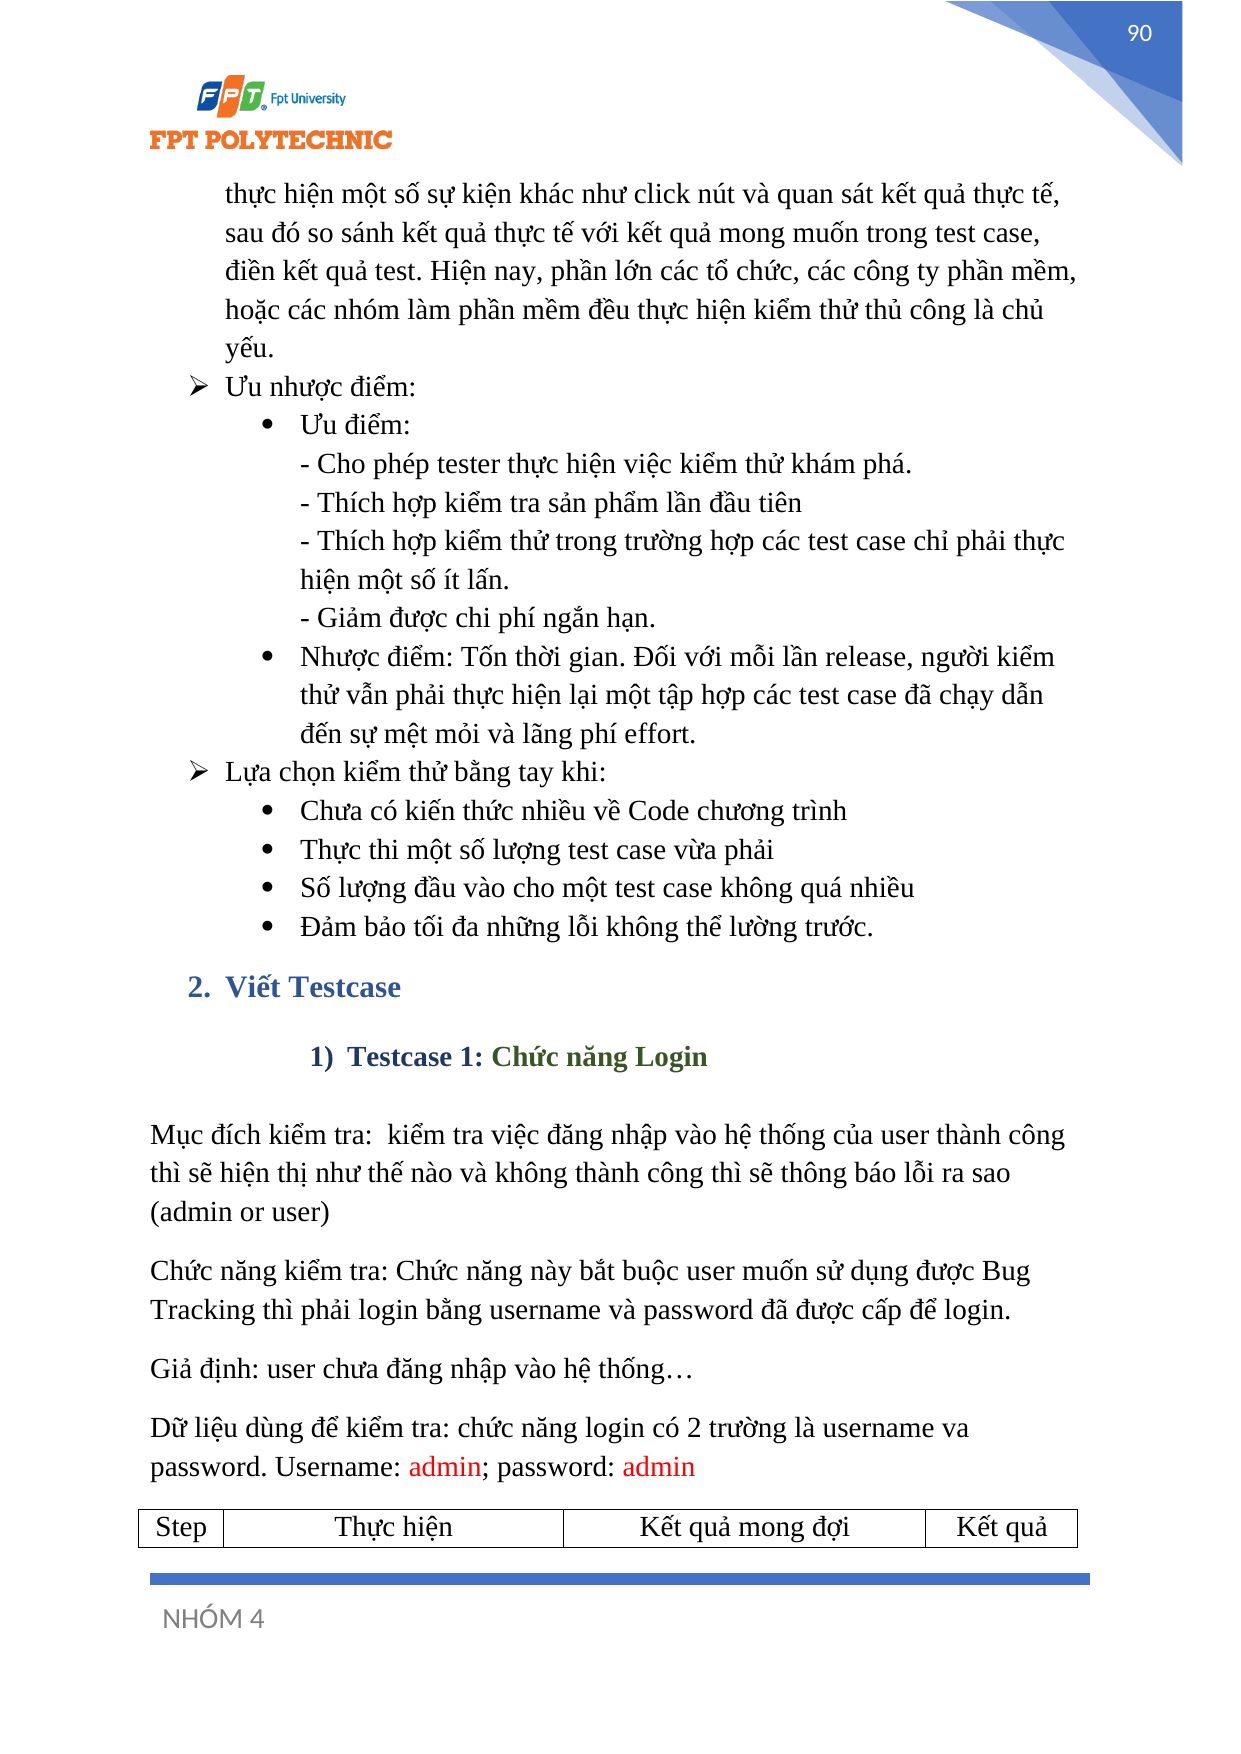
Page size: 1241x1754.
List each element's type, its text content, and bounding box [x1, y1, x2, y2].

table_header Thực hiện [224, 1510, 563, 1547]
list Số lượng đầu vào cho một test case không quá nhiều [262, 871, 1090, 904]
list Đảm bảo tối đa những lỗi không thể lường trước. [262, 909, 1090, 943]
list Thực thi một số lượng test case vừa phải [262, 832, 1090, 866]
list - Thích hợp kiểm thử trong trường hợp các test case chỉ phải thực hiện một số ít lấn. [300, 523, 1090, 595]
picture [943, 1, 1183, 167]
table_header Kết quả thực hiện [926, 1510, 1077, 1547]
list Lựa chọn kiểm thử bằng tay khi: [187, 754, 1090, 788]
list - Cho phép tester thực hiện việc kiểm thử khám phá. [300, 446, 1090, 480]
picture [150, 75, 392, 149]
text Mục đích kiểm tra: kiểm tra việc đăng nhập vào hệ thống của user thành công thì sẽ hiện thị như thế nào và không thành công thì sẽ thông báo lỗi ra sao (admin or user) [150, 1117, 1090, 1227]
list Nhược điểm: Tốn thời gian. Đối với mỗi lần release, người kiểm thử vẫn phải thực hiện lại một tập hợp các test case đã chạy dẫn đến sự mệt mỏi và lãng phí effort. [262, 639, 1090, 749]
list Ưu điểm: [262, 407, 1090, 441]
text Chức năng kiểm tra: Chức năng này bắt buộc user muốn sử dụng được Bug Tracking thì phải login bằng username và password đã được cấp để login. [150, 1253, 1090, 1325]
text Dữ liệu dùng để kiểm tra: chức năng login có 2 trường là username va password. Username: admin; password: admin [150, 1411, 1090, 1483]
text Giả định: user chưa đăng nhập vào hệ thống… [150, 1351, 1090, 1385]
subtitle Testcase 1: Chức năng Login [309, 1039, 1090, 1112]
table_header Kết quả mong đợi [564, 1510, 925, 1547]
table_header Step [139, 1510, 223, 1547]
list Chưa có kiến thức nhiều về Code chương trình [262, 793, 1090, 827]
list - Thích hợp kiểm tra sản phẩm lần đầu tiên [300, 485, 1090, 518]
list - Giảm được chi phí ngắn hạn. [300, 600, 1090, 634]
subtitle Viết Testcase [187, 969, 1090, 1004]
list Ưu nhược điểm: [187, 369, 1090, 402]
